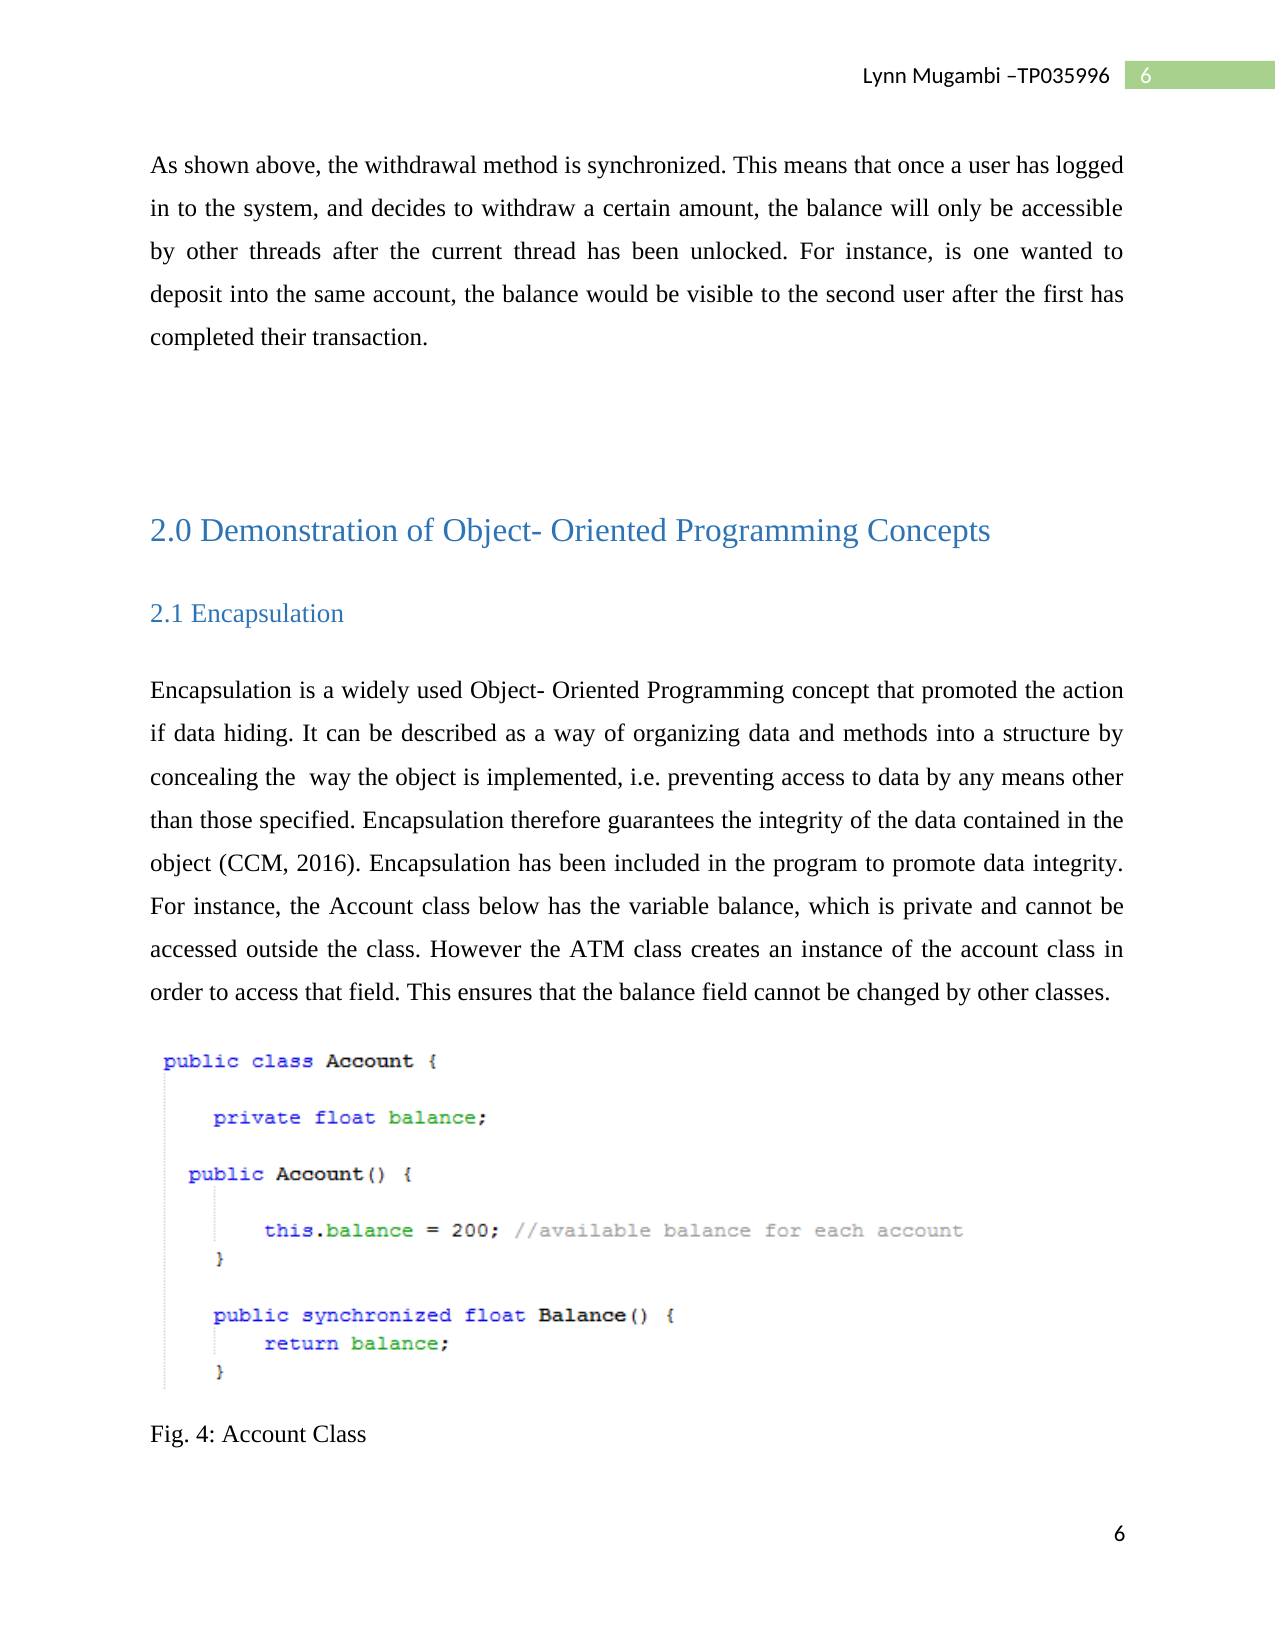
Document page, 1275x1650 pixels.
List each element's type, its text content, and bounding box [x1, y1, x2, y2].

picture [150, 1037, 1027, 1389]
subtitle 2.1 Encapsulation [150, 597, 1125, 628]
text Fig. 4: Account Class [150, 1419, 1125, 1448]
subtitle 2.0 Demonstration of Object- Oriented Programming Concepts [150, 510, 1125, 548]
text Encapsulation is a widely used Object- Oriented Programming concept that promoted the action if data hiding. It can be described as a way of organizing data and methods into a structure by concealing the way the object is implemented, i.e. preventing access to data by any means other than those specified. Encapsulation therefore guarantees the integrity of the data contained in the object. Encapsulation has been included in the program to promote data integrity. For instance, the Account class below has the variable balance, which is private and cannot be accessed outside the class. However the ATM class creates an instance of the account class in order to access that field. This ensures that the balance field cannot be changed by other classes. [150, 675, 1125, 1006]
text As shown above, the withdrawal method is synchronized. This means that once a user has logged in to the system, and decides to withdraw a certain amount, the balance will only be accessible by other threads after the current thread has been unlocked. For instance, is one wanted to deposit into the same account, the balance would be visible to the second user after the first has completed their transaction. [150, 150, 1125, 351]
